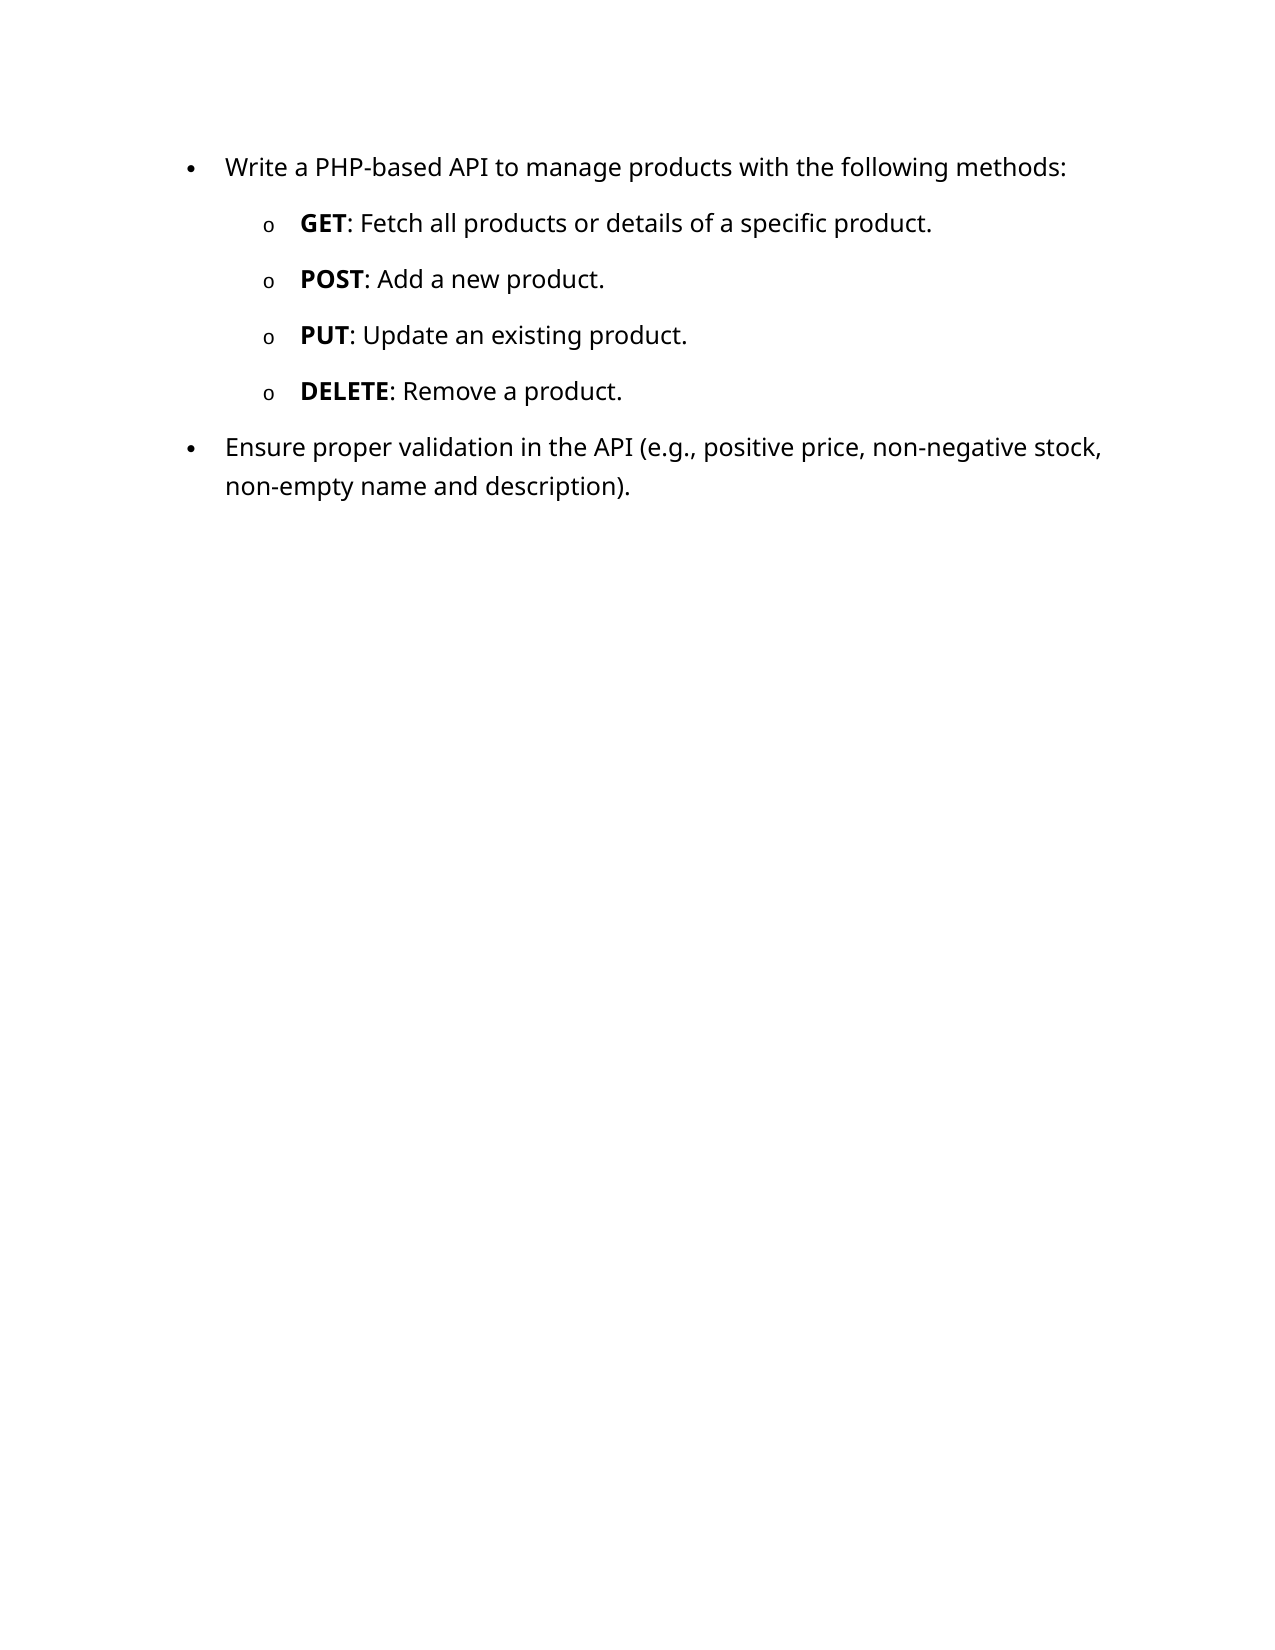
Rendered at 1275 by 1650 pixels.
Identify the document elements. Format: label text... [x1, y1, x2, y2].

list PUT: Update an existing product. [262, 317, 1125, 352]
list Write a PHP-based API to manage products with the following methods: [187, 150, 1125, 184]
list POST: Add a new product. [262, 262, 1125, 296]
list GET: Fetch all products or details of a specific product. [262, 206, 1125, 240]
list DELETE: Remove a product. [262, 373, 1125, 407]
list Ensure proper validation in the API (e.g., positive price, non-negative stock, non-empty name and description). [187, 429, 1125, 502]
